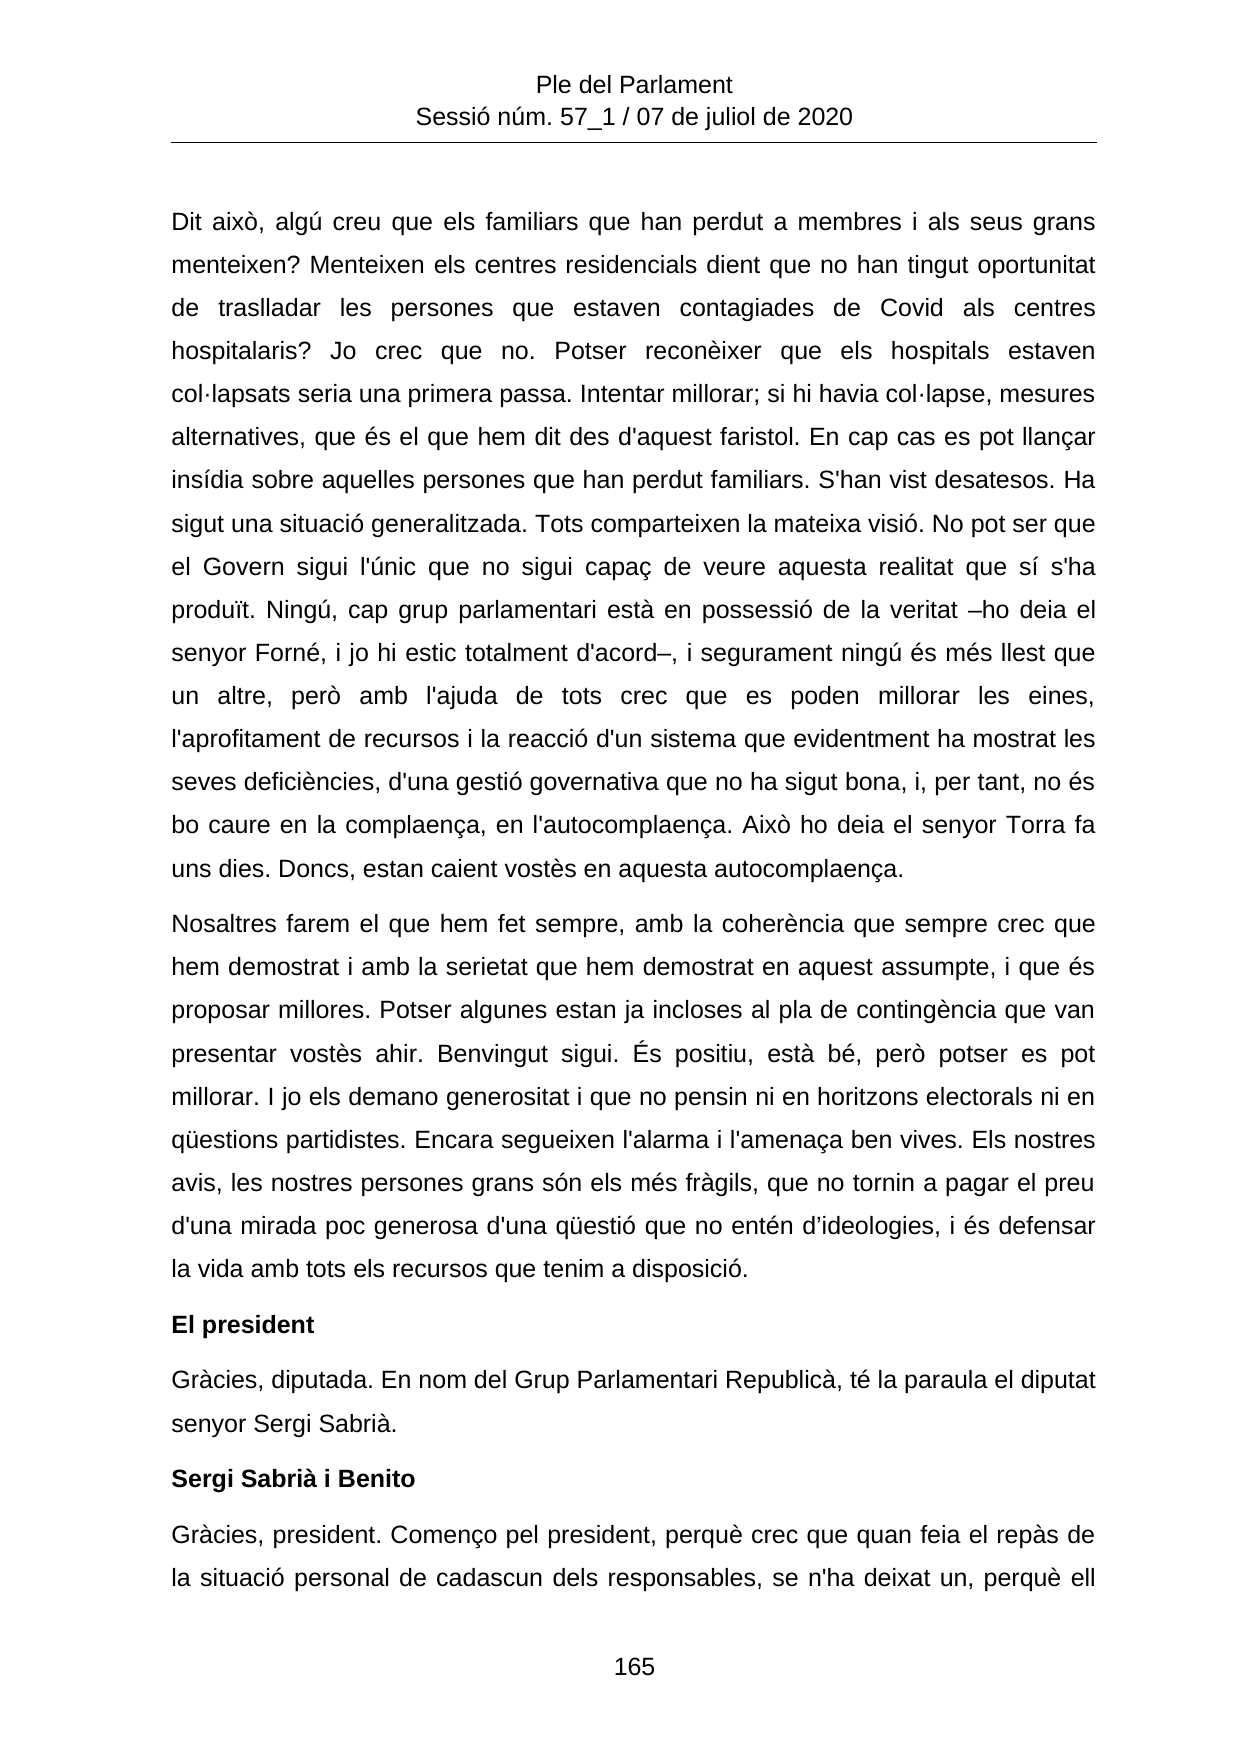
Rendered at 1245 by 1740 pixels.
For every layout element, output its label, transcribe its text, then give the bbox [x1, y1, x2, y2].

text Gràcies, diputada. En nom del Grup Parlamentari Republicà, té la paraula el diputat senyor Sergi Sabrià. [171, 1366, 1097, 1437]
text Sergi Sabrià i Benito [171, 1464, 1097, 1493]
text Nosaltres farem el que hem fet sempre, amb la coherència que sempre crec que hem demostrat i amb la serietat que hem demostrat en aquest assumpte, i que és proposar millores. Potser algunes estan ja incloses al pla de contingència que van presentar vostès ahir. Benvingut sigui. És positiu, està bé, però potser es pot millorar. I jo els demano generositat i que no pensin ni en horitzons electorals ni en qüestions partidistes. Encara segueixen l'alarma i l'amenaça ben vives. Els nostres avis, les nostres persones grans són els més fràgils, que no tornin a pagar el preu d'una mirada poc generosa d'una qüestió que no entén d’ideologies, i és defensar la vida amb tots els recursos que tenim a disposició. [171, 909, 1097, 1283]
text Dit això, algú creu que els familiars que han perdut a membres i als seus grans menteixen? Menteixen els centres residencials dient que no han tingut oportunitat de traslladar les persones que estaven contagiades de Covid als centres hospitalaris? Jo crec que no. Potser reconèixer que els hospitals estaven col·lapsats seria una primera passa. Intentar millorar; si hi havia col·lapse, mesures alternatives, que és el que hem dit des d'aquest faristol. En cap cas es pot llançar insídia sobre aquelles persones que han perdut familiars. S'han vist desatesos. Ha sigut una situació generalitzada. Tots comparteixen la mateixa visió. No pot ser que el Govern sigui l'únic que no sigui capaç de veure aquesta realitat que sí s'ha produït. Ningú, cap grup parlamentari està en possessió de la veritat –ho deia el senyor Forné, i jo hi estic totalment d'acord–, i segurament ningú és més llest que un altre, però amb l'ajuda de tots crec que es poden millorar les eines, l'aprofitament de recursos i la reacció d'un sistema que evidentment ha mostrat les seves deficiències, d'una gestió governativa que no ha sigut bona, i, per tant, no és bo caure en la complaença, en l'autocomplaença. Això ho deia el senyor Torra fa uns dies. Doncs, estan caient vostès en aquesta autocomplaença. [171, 207, 1097, 882]
text El president [171, 1310, 1097, 1339]
